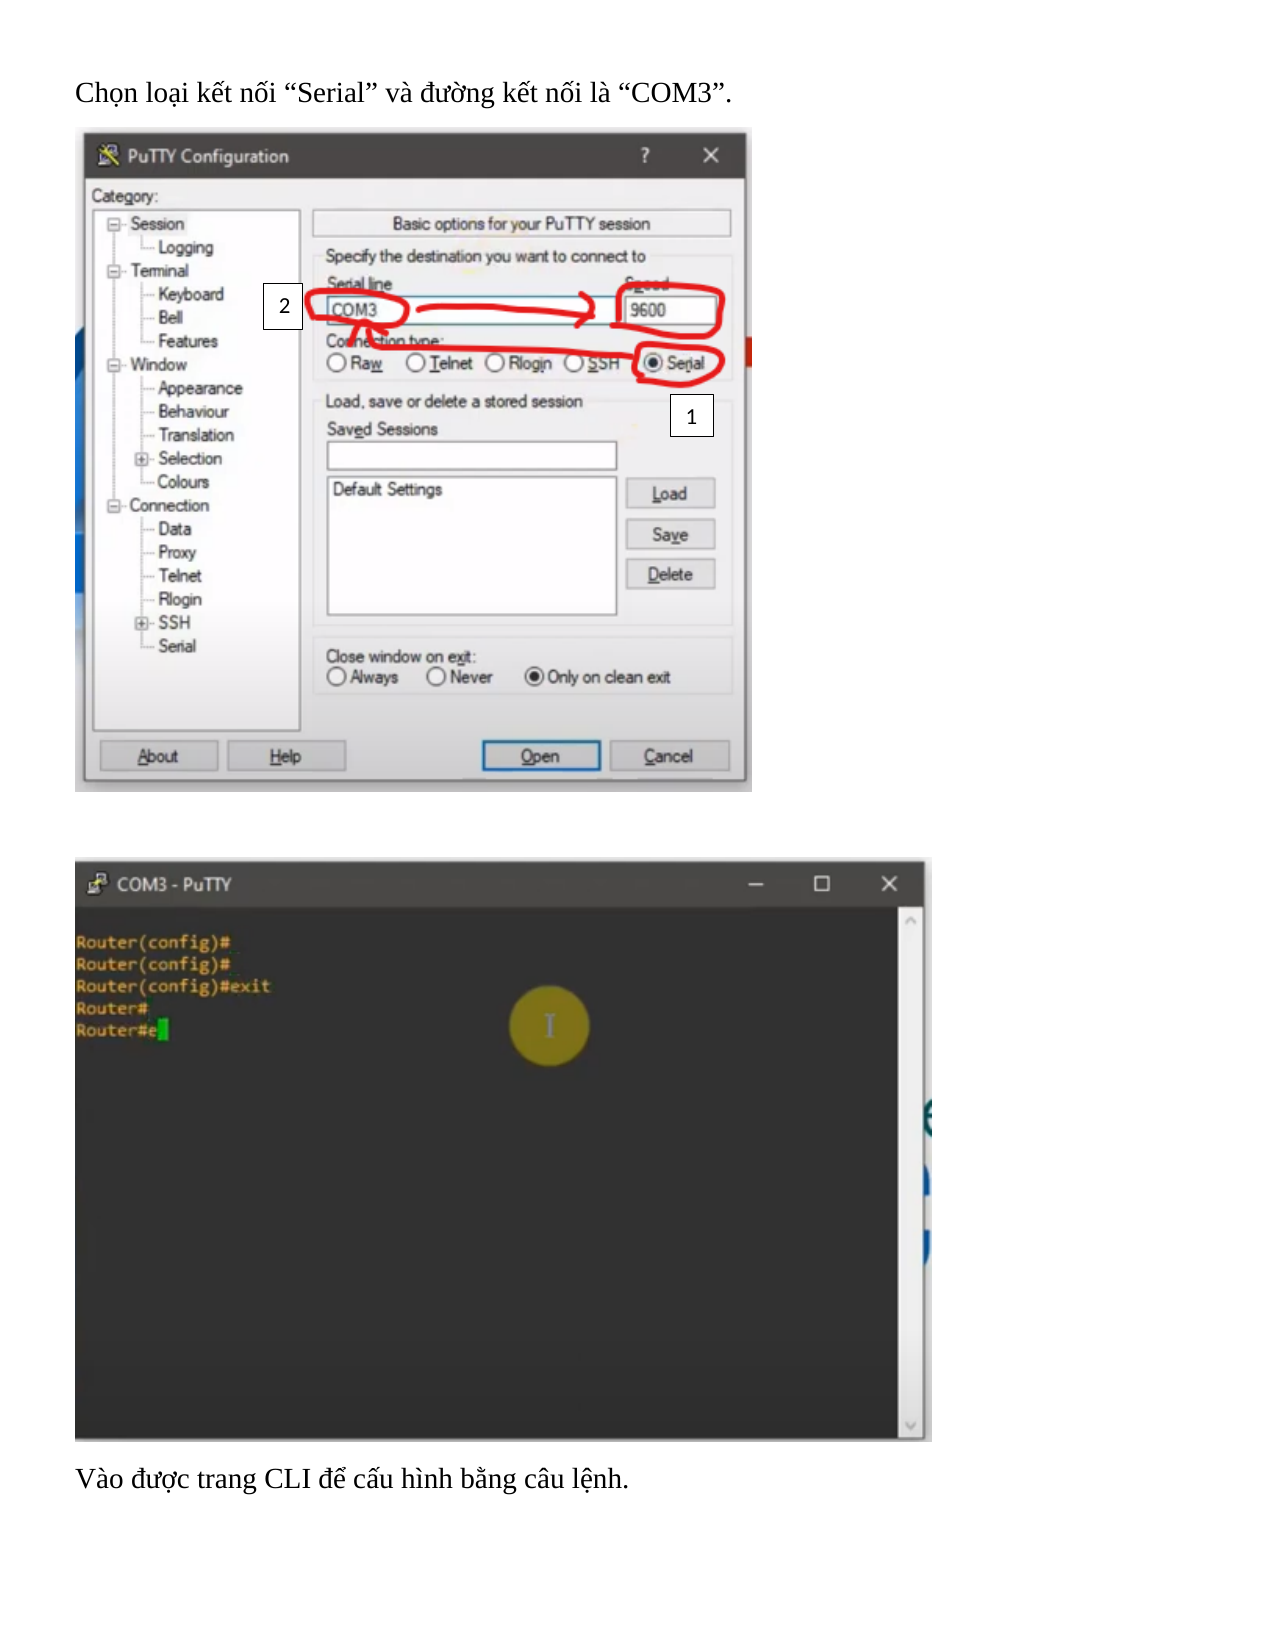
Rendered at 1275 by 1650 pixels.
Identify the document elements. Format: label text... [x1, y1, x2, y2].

picture [75, 127, 752, 792]
text Vào được trang CLI để cấu hình bằng câu lệnh. [75, 1461, 1200, 1494]
text Chọn loại kết nối “Serial” và đường kết nối là “COM3”. [75, 75, 1200, 108]
picture [75, 857, 932, 1442]
